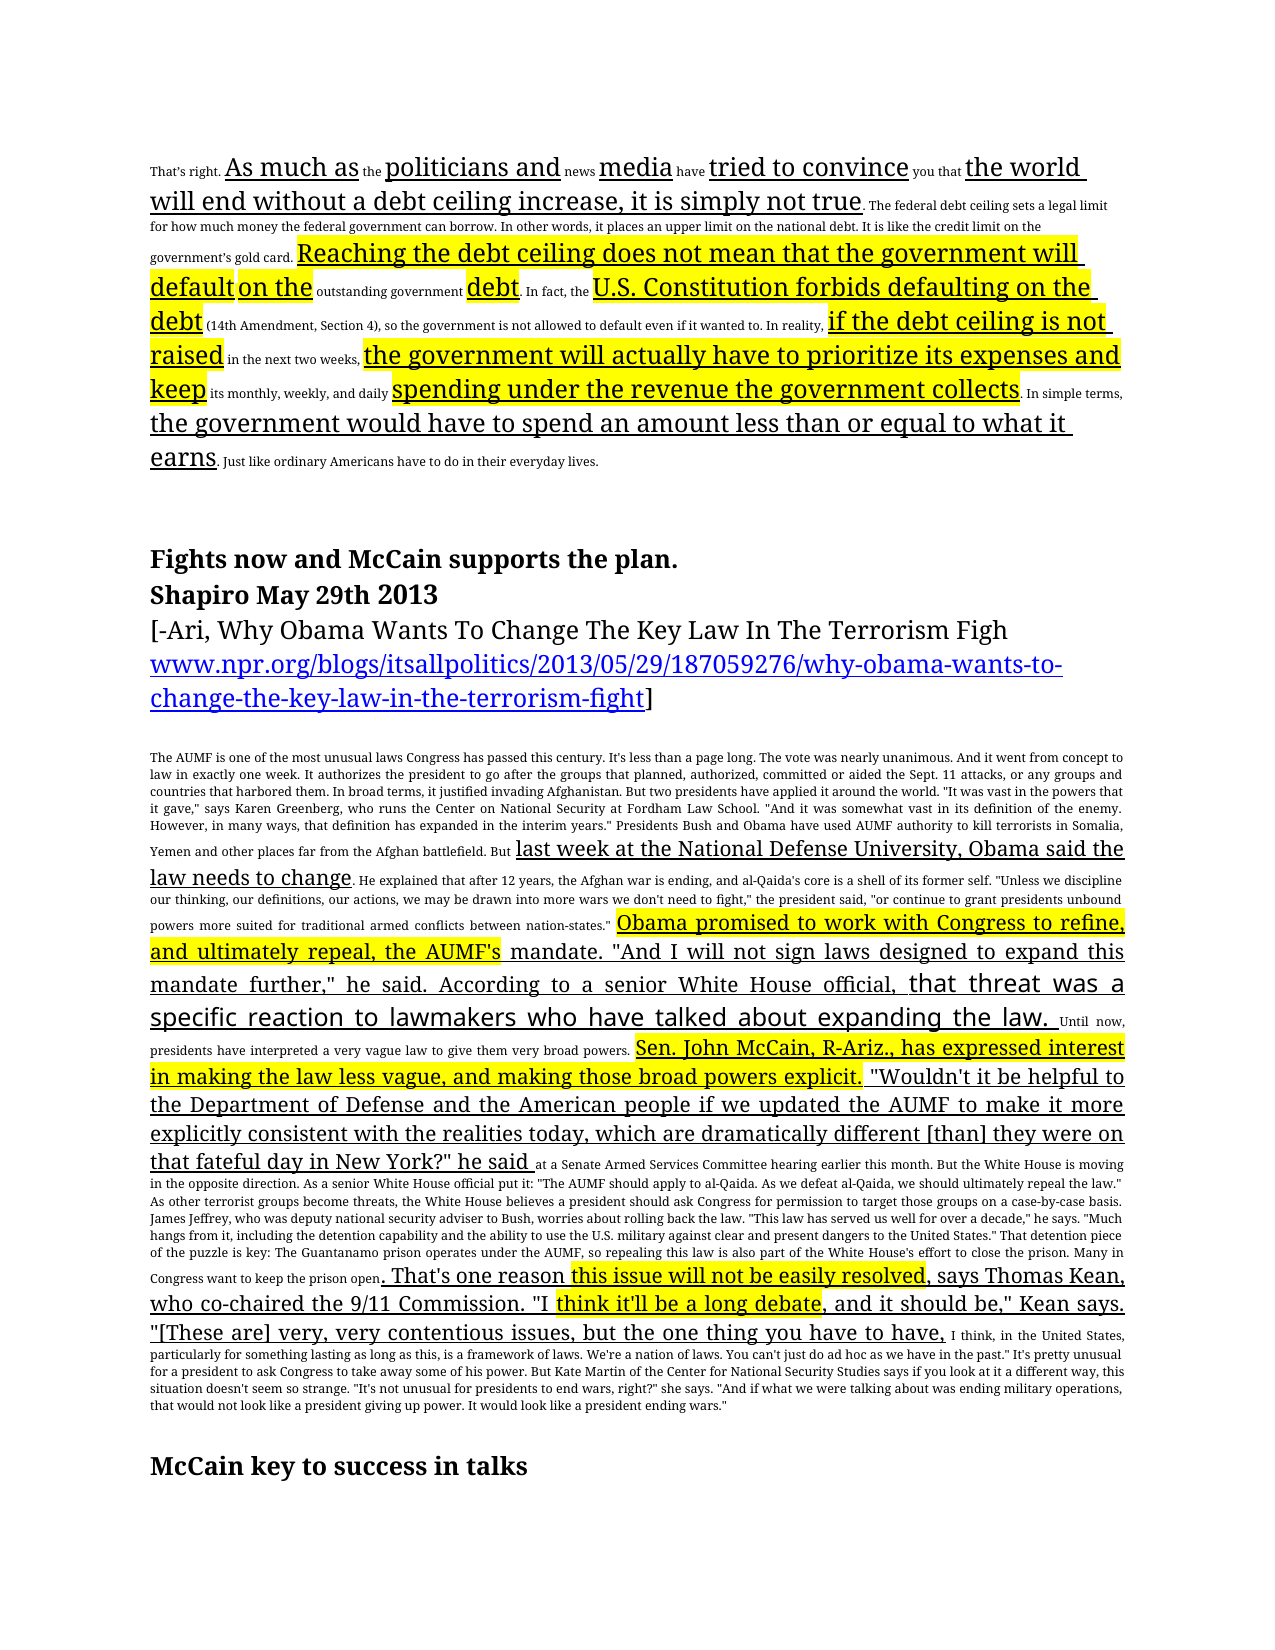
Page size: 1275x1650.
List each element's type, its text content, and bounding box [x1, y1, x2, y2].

text That’s right. As much as the politicians and news media have tried to convince you that the world will end without a debt ceiling increase, it is simply not true. The federal debt ceiling sets a legal limit for how much money the federal government can borrow. In other words, it places an upper limit on the national debt. It is like the credit limit on the government’s gold card. Reaching the debt ceiling does not mean that the government will default on the outstanding government debt. In fact, the U.S. Constitution forbids defaulting on the debt (14th Amendment, Section 4), so the government is not allowed to default even if it wanted to. In reality, if the debt ceiling is not raised in the next two weeks, the government will actually have to prioritize its expenses and keep its monthly, weekly, and daily spending under the revenue the government collects. In simple terms, the government would have to spend an amount less than or equal to what it earns. Just like ordinary Americans have to do in their everyday lives. [150, 150, 1125, 474]
text Fights now and McCain supports the plan. [150, 542, 1125, 576]
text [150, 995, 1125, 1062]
text [-Ari, Why Obama Wants To Change The Key Law In The Terrorism Figh www.npr.org/blogs/itsallpolitics/2013/05/29/187059276/why-obama-wants-to-change-the-key-law-in-the-terrorism-fight] [150, 613, 1125, 715]
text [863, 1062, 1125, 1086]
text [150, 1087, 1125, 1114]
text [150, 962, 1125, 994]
text McCain key to success in talks [150, 1449, 1125, 1483]
text Shapiro May 29th 2013 [150, 576, 1125, 613]
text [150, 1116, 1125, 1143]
